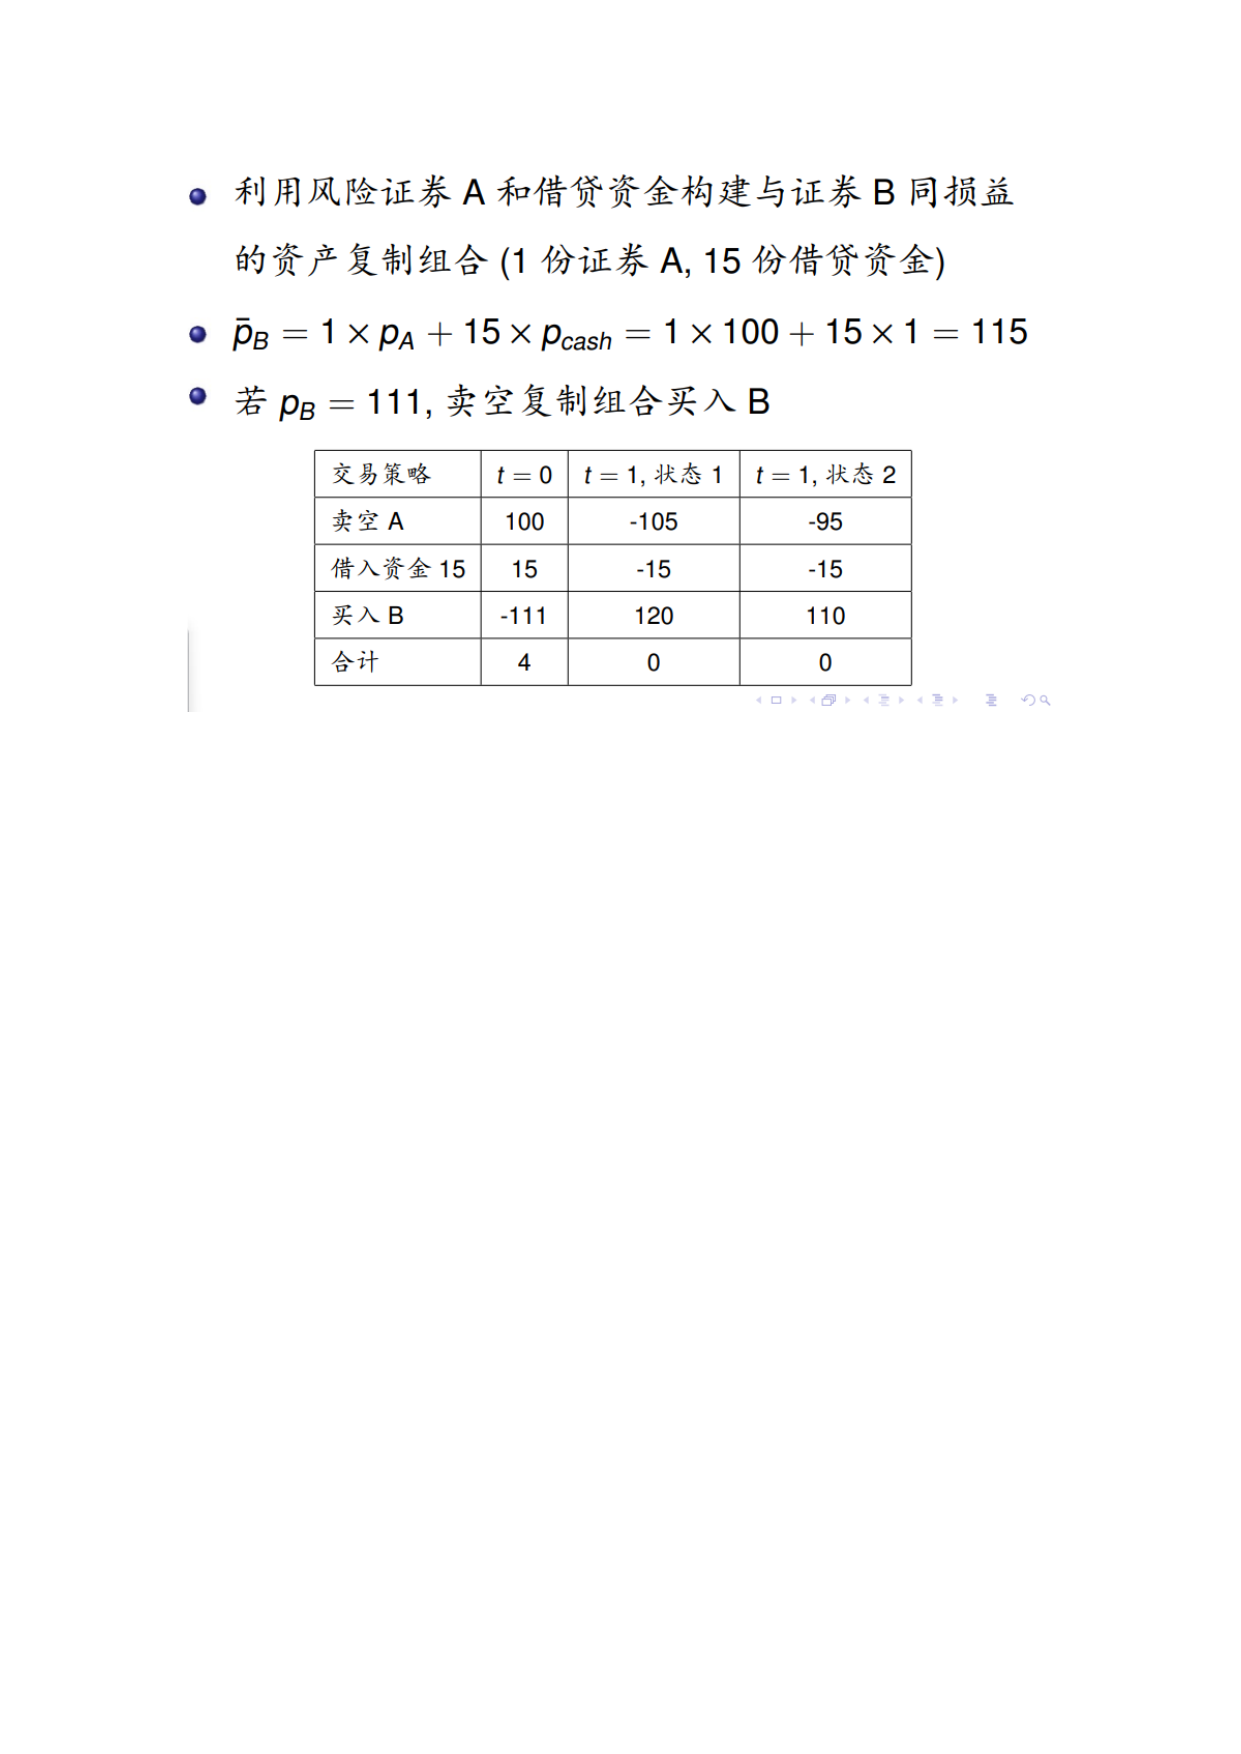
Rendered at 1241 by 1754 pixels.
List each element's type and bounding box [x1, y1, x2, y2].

picture [187, 162, 1053, 712]
